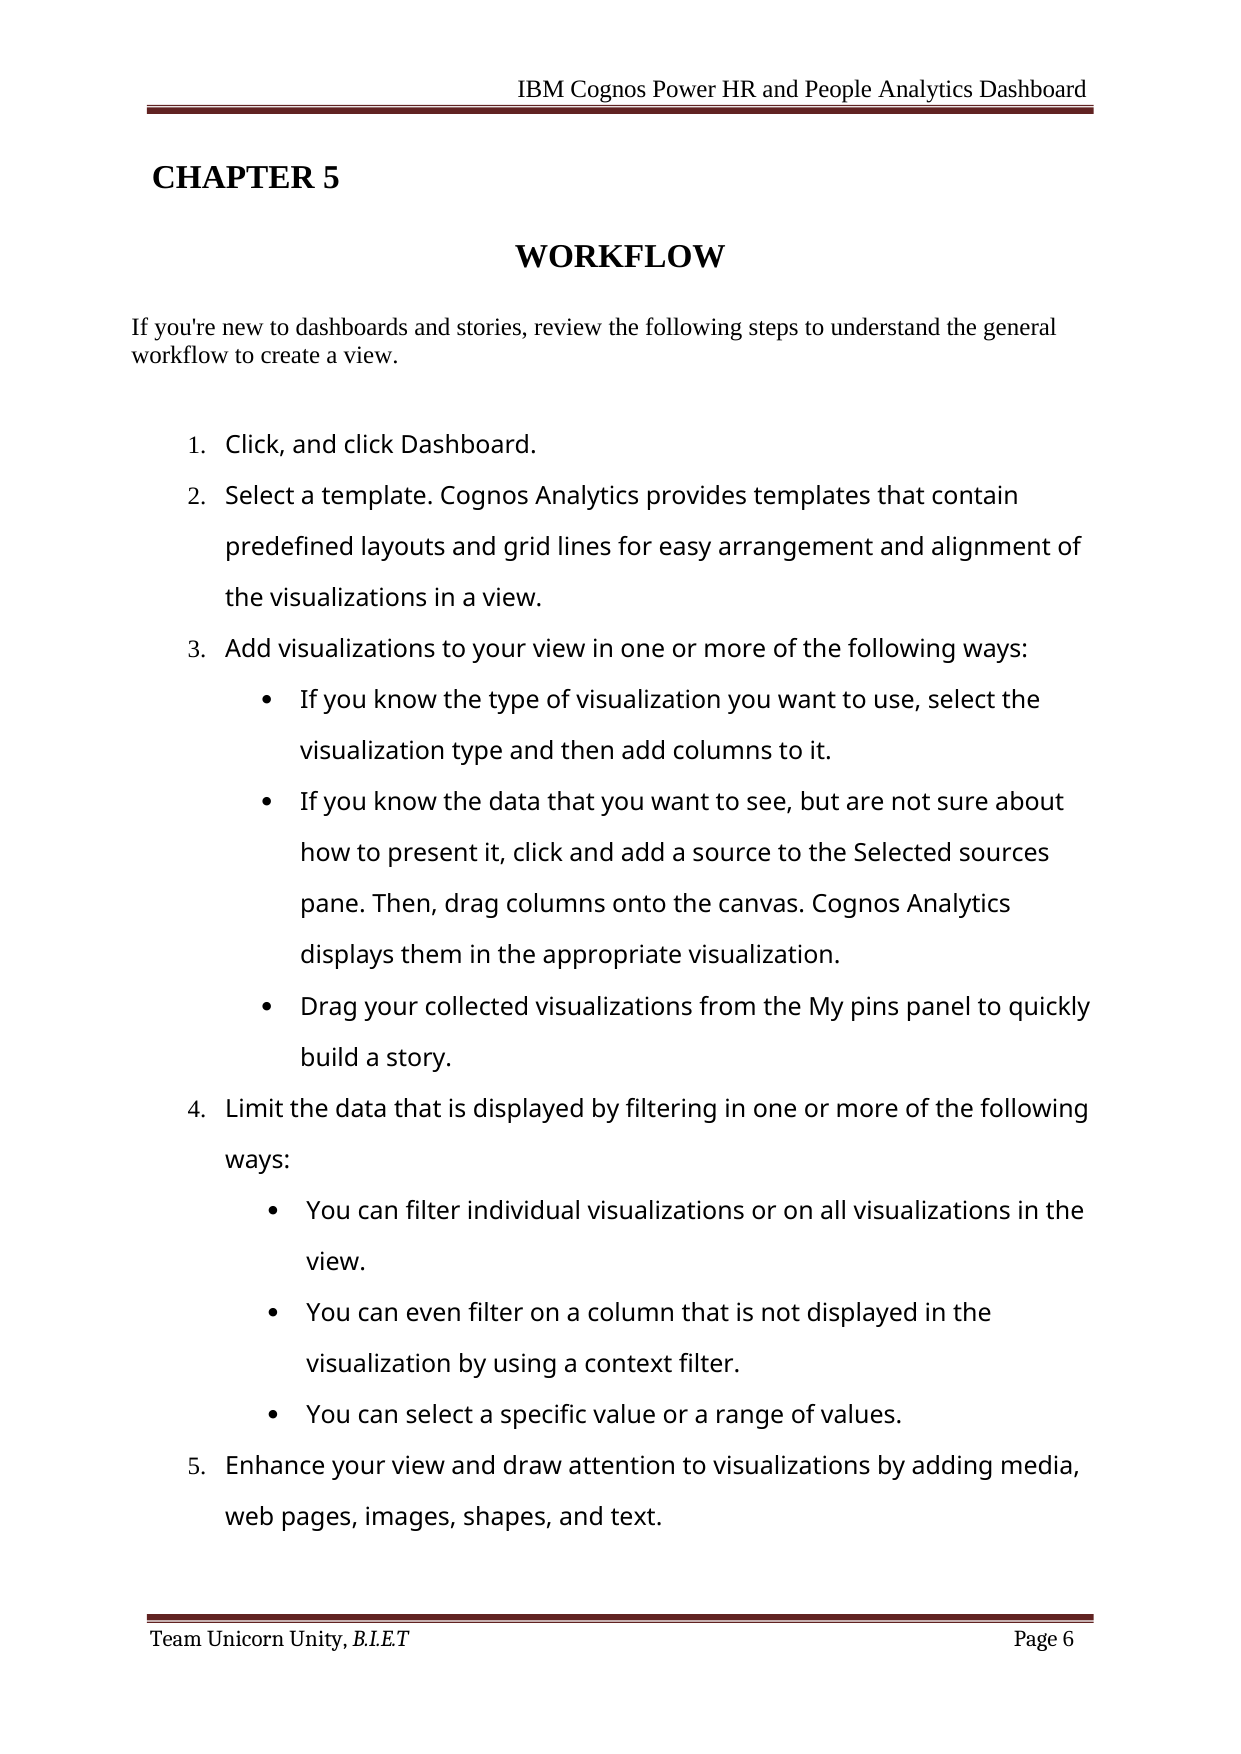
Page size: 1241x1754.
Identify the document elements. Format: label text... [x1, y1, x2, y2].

text If you're new to dashboards and stories, review the following steps to understand the general workflow to create a view. [131, 312, 1103, 369]
list Select a template. Cognos Analytics provides templates that contain predefined layouts and grid lines for easy arrangement and alignment of the visualizations in a view. [187, 478, 1103, 614]
list You can filter individual visualizations or on all visualizations in the view. [269, 1192, 1103, 1277]
list Add visualizations to your view in one or more of the following ways: [187, 631, 1103, 665]
text WORKFLOW [313, 236, 927, 274]
list You can even filter on a column that is not displayed in the visualization by using a context filter. [269, 1294, 1103, 1379]
list If you know the type of visualization you want to use, select the visualization type and then add columns to it. [262, 682, 1103, 767]
list Limit the data that is displayed by filtering in one or more of the following ways: [187, 1090, 1103, 1175]
list Enhance your view and draw attention to visualizations by adding media, web pages, images, shapes, and text. [187, 1448, 1103, 1533]
text CHAPTER 5 [131, 158, 1103, 196]
list If you know the data that you want to see, but are not sure about how to present it, click and add a source to the Selected sources pane. Then, drag columns onto the canvas. Cognos Analytics displays them in the appropriate visualization. [262, 784, 1103, 971]
list Click, and click Dashboard. [187, 427, 1103, 461]
list You can select a specific value or a range of values. [269, 1397, 1103, 1431]
list Drag your collected visualizations from the My pins panel to quickly build a story. [262, 988, 1103, 1073]
